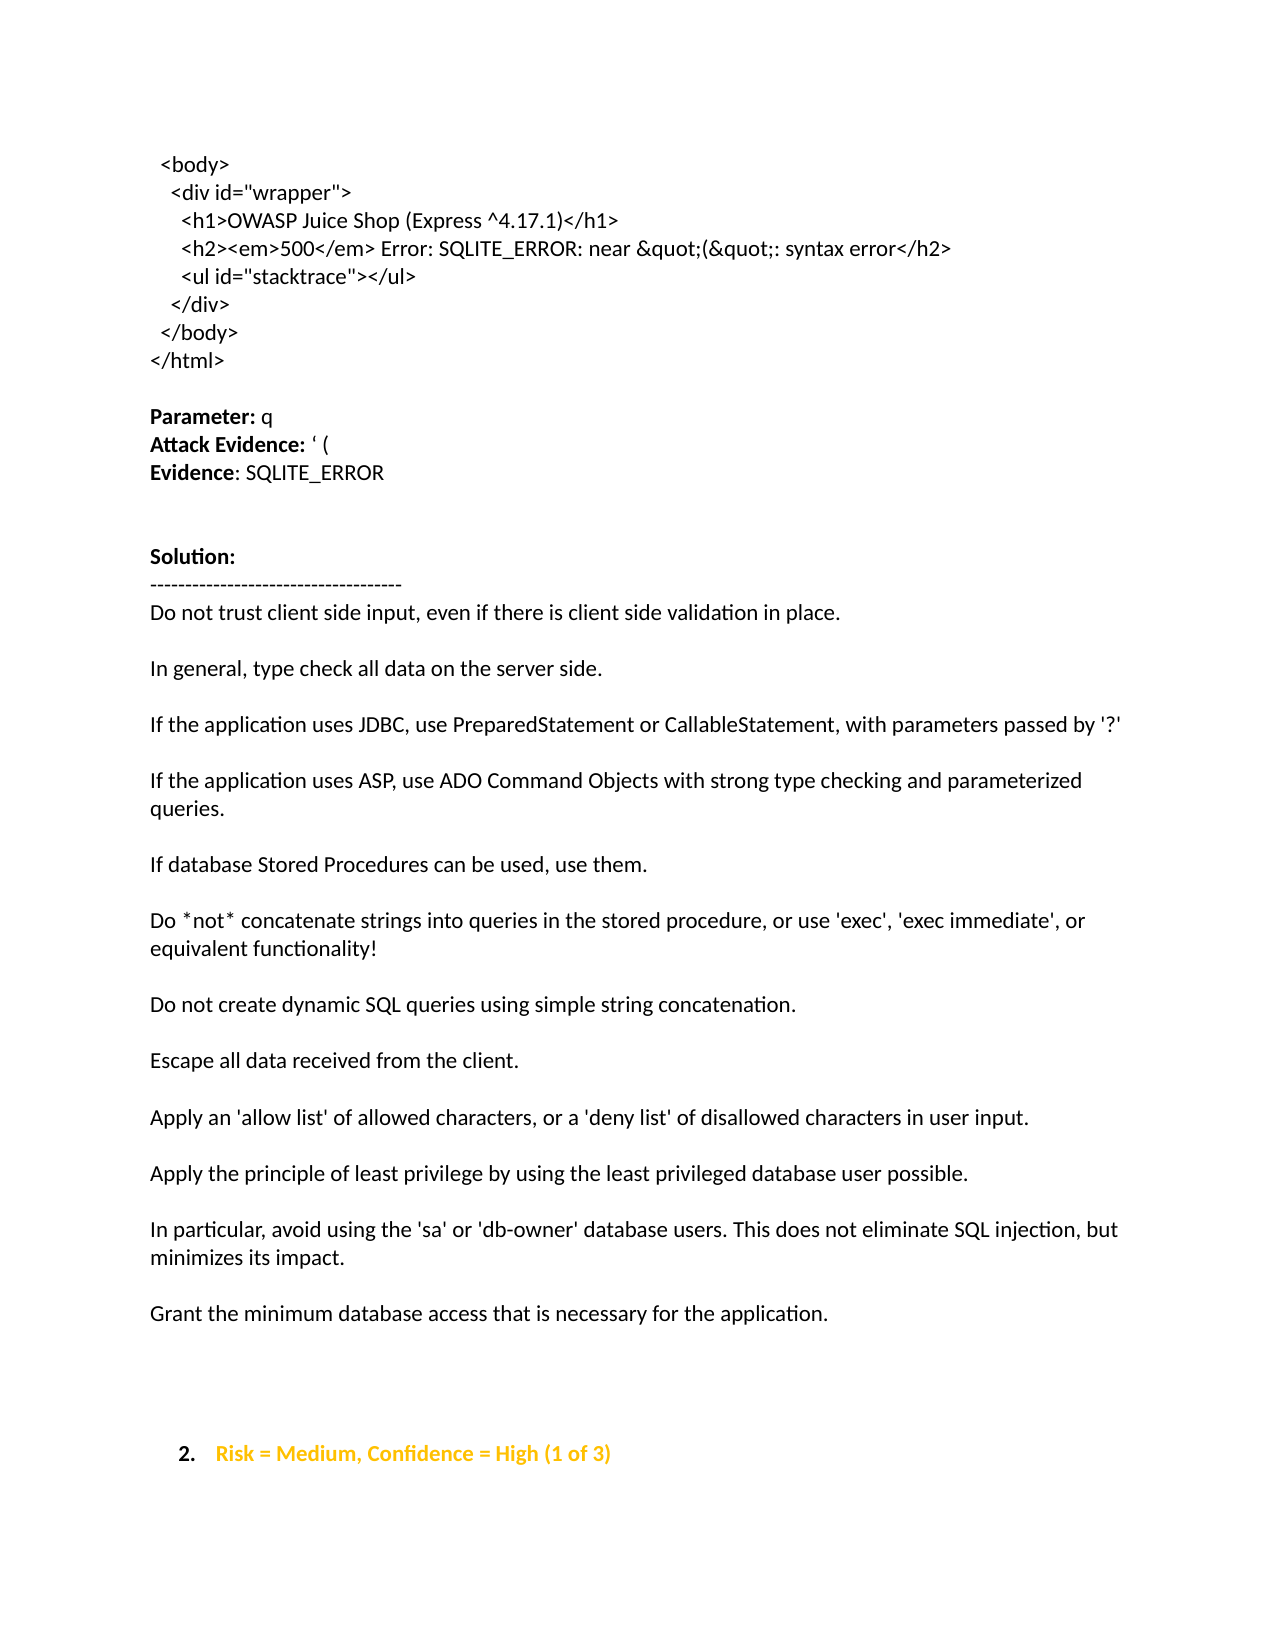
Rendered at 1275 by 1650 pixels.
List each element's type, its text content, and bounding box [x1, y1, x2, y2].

text Attack Evidence: ‘ ( [150, 430, 1125, 458]
text <ul id="stacktrace"></ul> [150, 262, 1125, 290]
text Parameter: q [150, 402, 1125, 430]
text Escape all data received from the client. [150, 1047, 1125, 1075]
text ------------------------------------ [150, 570, 1125, 598]
text If the application uses ASP, use ADO Command Objects with strong type checking and parameterized queries. [150, 766, 1125, 822]
text If the application uses JDBC, use PreparedStatement or CallableStatement, with parameters passed by '?' [150, 710, 1125, 738]
text <h1>OWASP Juice Shop (Express ^4.17.1)</h1> [150, 206, 1125, 234]
text In general, type check all data on the server side. [150, 654, 1125, 682]
text Grant the minimum database access that is necessary for the application. [150, 1299, 1125, 1327]
text </body> [150, 318, 1125, 346]
list Risk = Medium, Confidence = High (1 of 3) [178, 1439, 1125, 1467]
text <h2><em>500</em> Error: SQLITE_ERROR: near &quot;(&quot;: syntax error</h2> [150, 234, 1125, 262]
text Apply an 'allow list' of allowed characters, or a 'deny list' of disallowed characters in user input. [150, 1103, 1125, 1131]
text <div id="wrapper"> [150, 178, 1125, 206]
text Evidence: SQLITE_ERROR [150, 458, 1125, 486]
text <body> [150, 150, 1125, 178]
text Do not trust client side input, even if there is client side validation in place. [150, 598, 1125, 626]
text </div> [150, 290, 1125, 318]
text </html> [150, 346, 1125, 374]
text Do not create dynamic SQL queries using simple string concatenation. [150, 991, 1125, 1019]
text If database Stored Procedures can be used, use them. [150, 851, 1125, 878]
text Apply the principle of least privilege by using the least privileged database user possible. [150, 1159, 1125, 1187]
text Solution: [150, 542, 1125, 570]
text Do *not* concatenate strings into queries in the stored procedure, or use 'exec', 'exec immediate', or equivalent functionality! [150, 907, 1125, 963]
text In particular, avoid using the 'sa' or 'db-owner' database users. This does not eliminate SQL injection, but minimizes its impact. [150, 1215, 1125, 1271]
